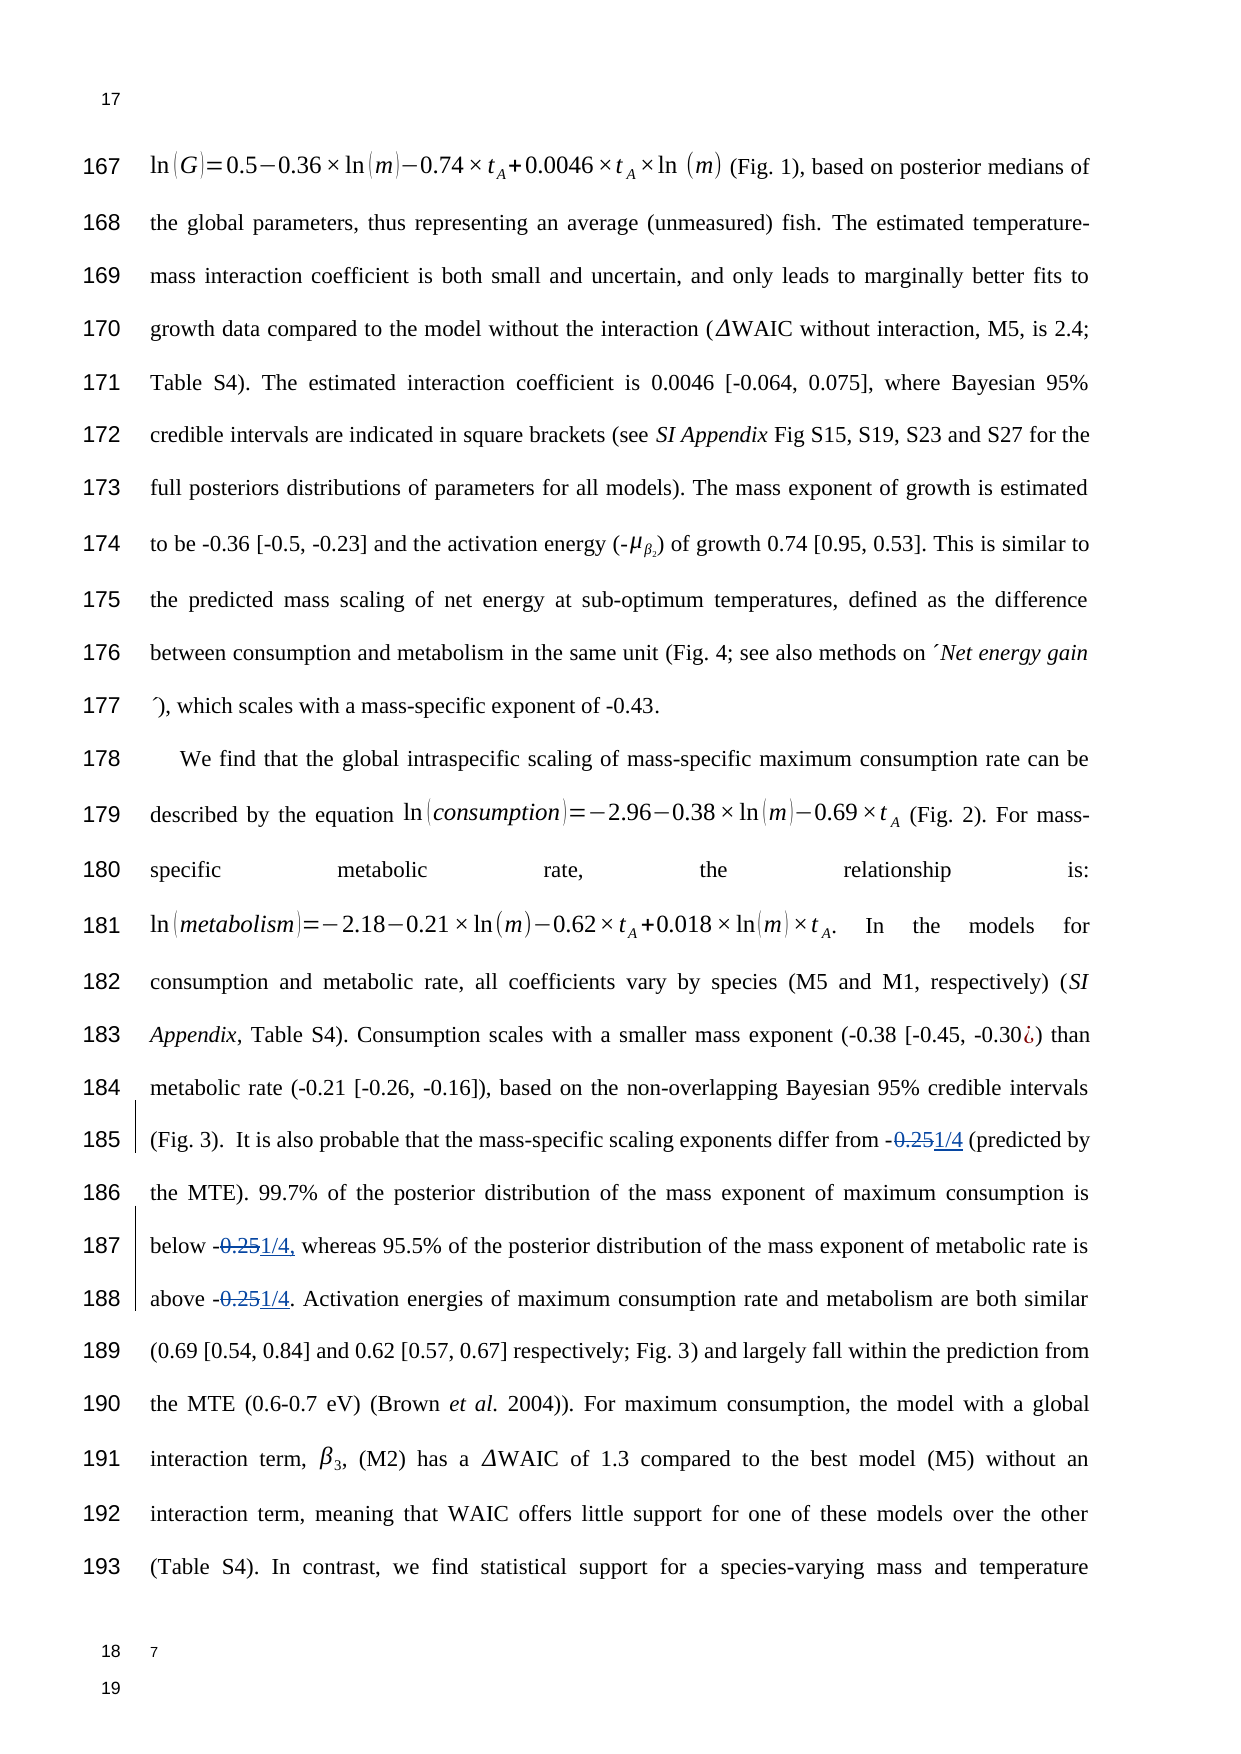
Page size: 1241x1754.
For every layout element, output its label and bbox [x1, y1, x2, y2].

text [150, 150, 1090, 718]
text [150, 745, 1090, 1579]
